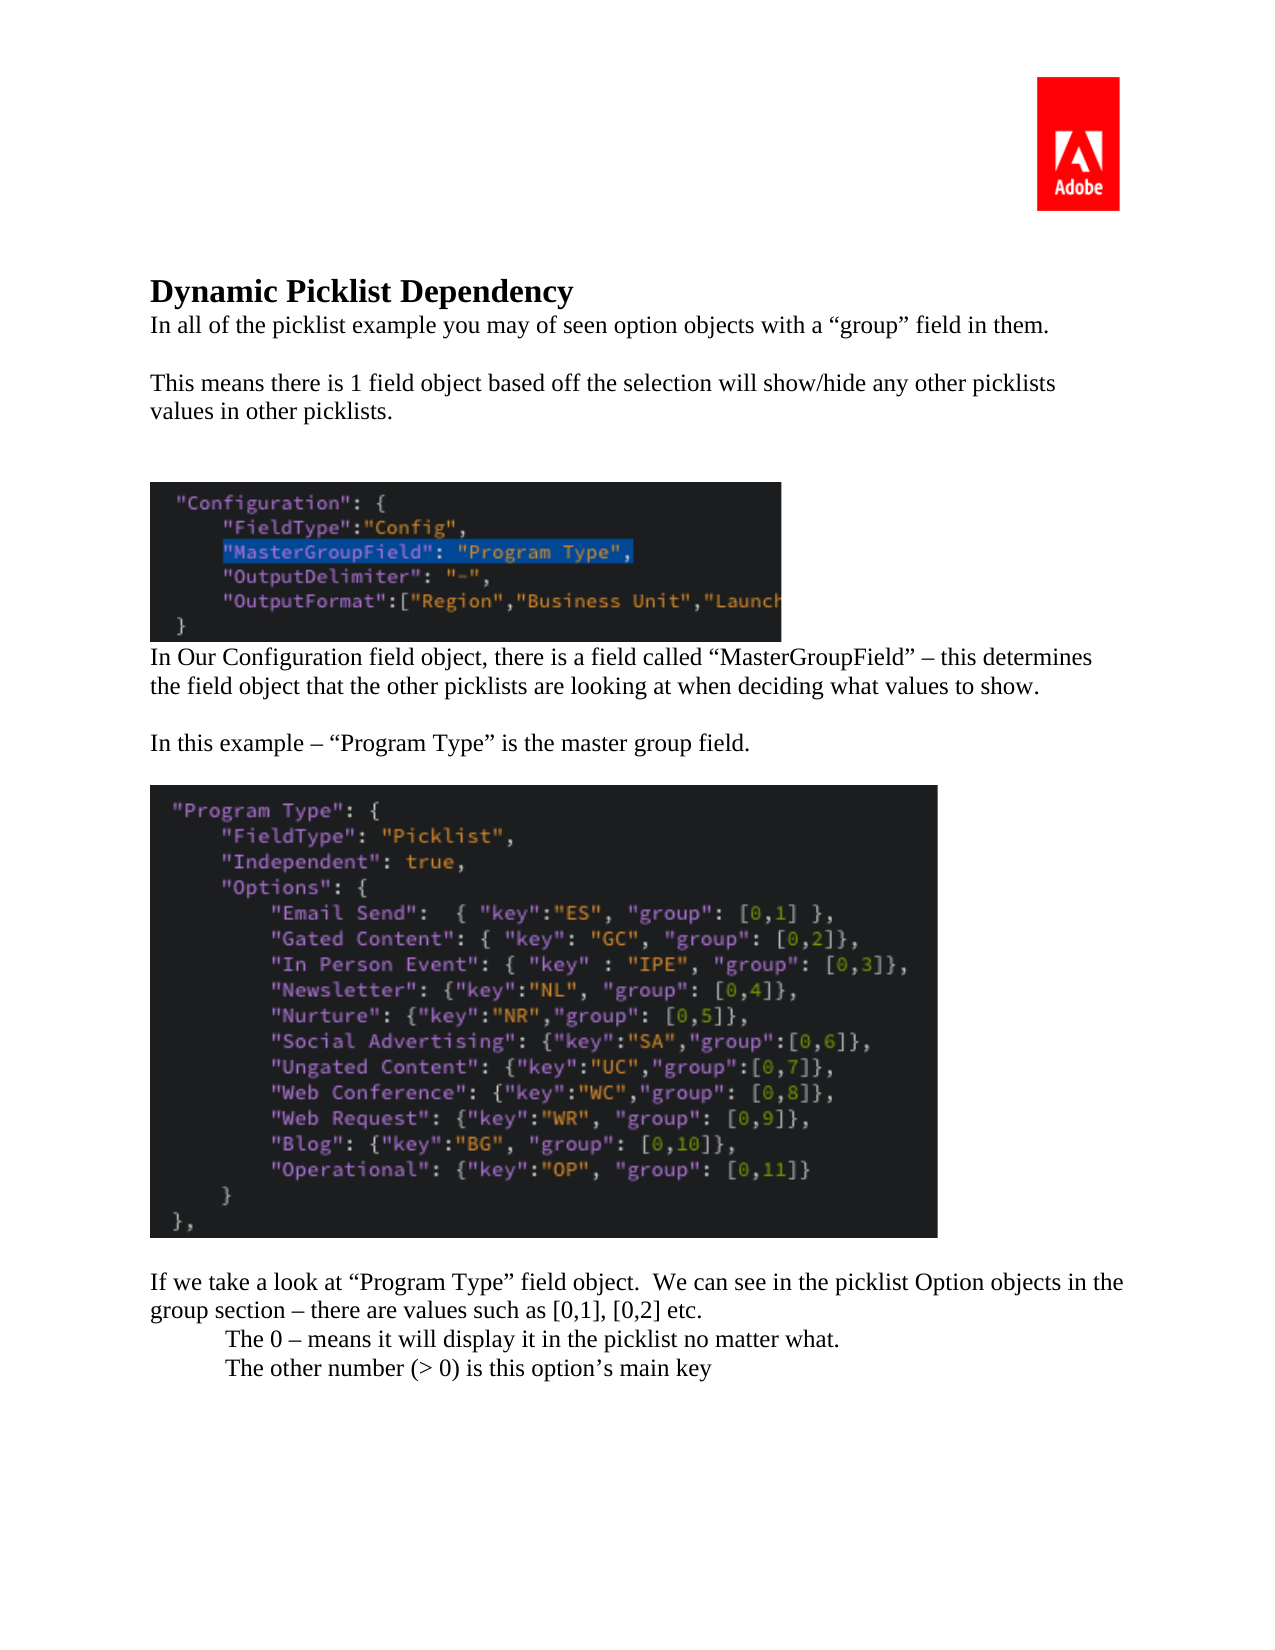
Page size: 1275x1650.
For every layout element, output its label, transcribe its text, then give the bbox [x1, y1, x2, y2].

text The 0 – means it will display it in the picklist no matter what. [150, 1324, 1125, 1353]
picture [150, 482, 782, 642]
picture [150, 785, 938, 1238]
text Dynamic Picklist Dependency [150, 272, 1125, 310]
text In Our Configuration field object, there is a field called “MasterGroupField” – this determines the field object that the other picklists are looking at when deciding what values to show. [150, 642, 1125, 699]
text If we take a look at “Program Type” field object. We can see in the picklist Option objects in the group section – there are values such as [0,1], [0,2] etc. [150, 1267, 1125, 1324]
text The other number (> 0) is this option’s main key [150, 1353, 1125, 1382]
picture [1033, 75, 1125, 213]
text This means there is 1 field object based off the selection will show/hide any other picklists values in other picklists. [150, 368, 1125, 425]
text In all of the picklist example you may of seen option objects with a “group” field in them. [150, 310, 1125, 339]
text In this example – “Program Type” is the master group field. [150, 728, 1125, 757]
